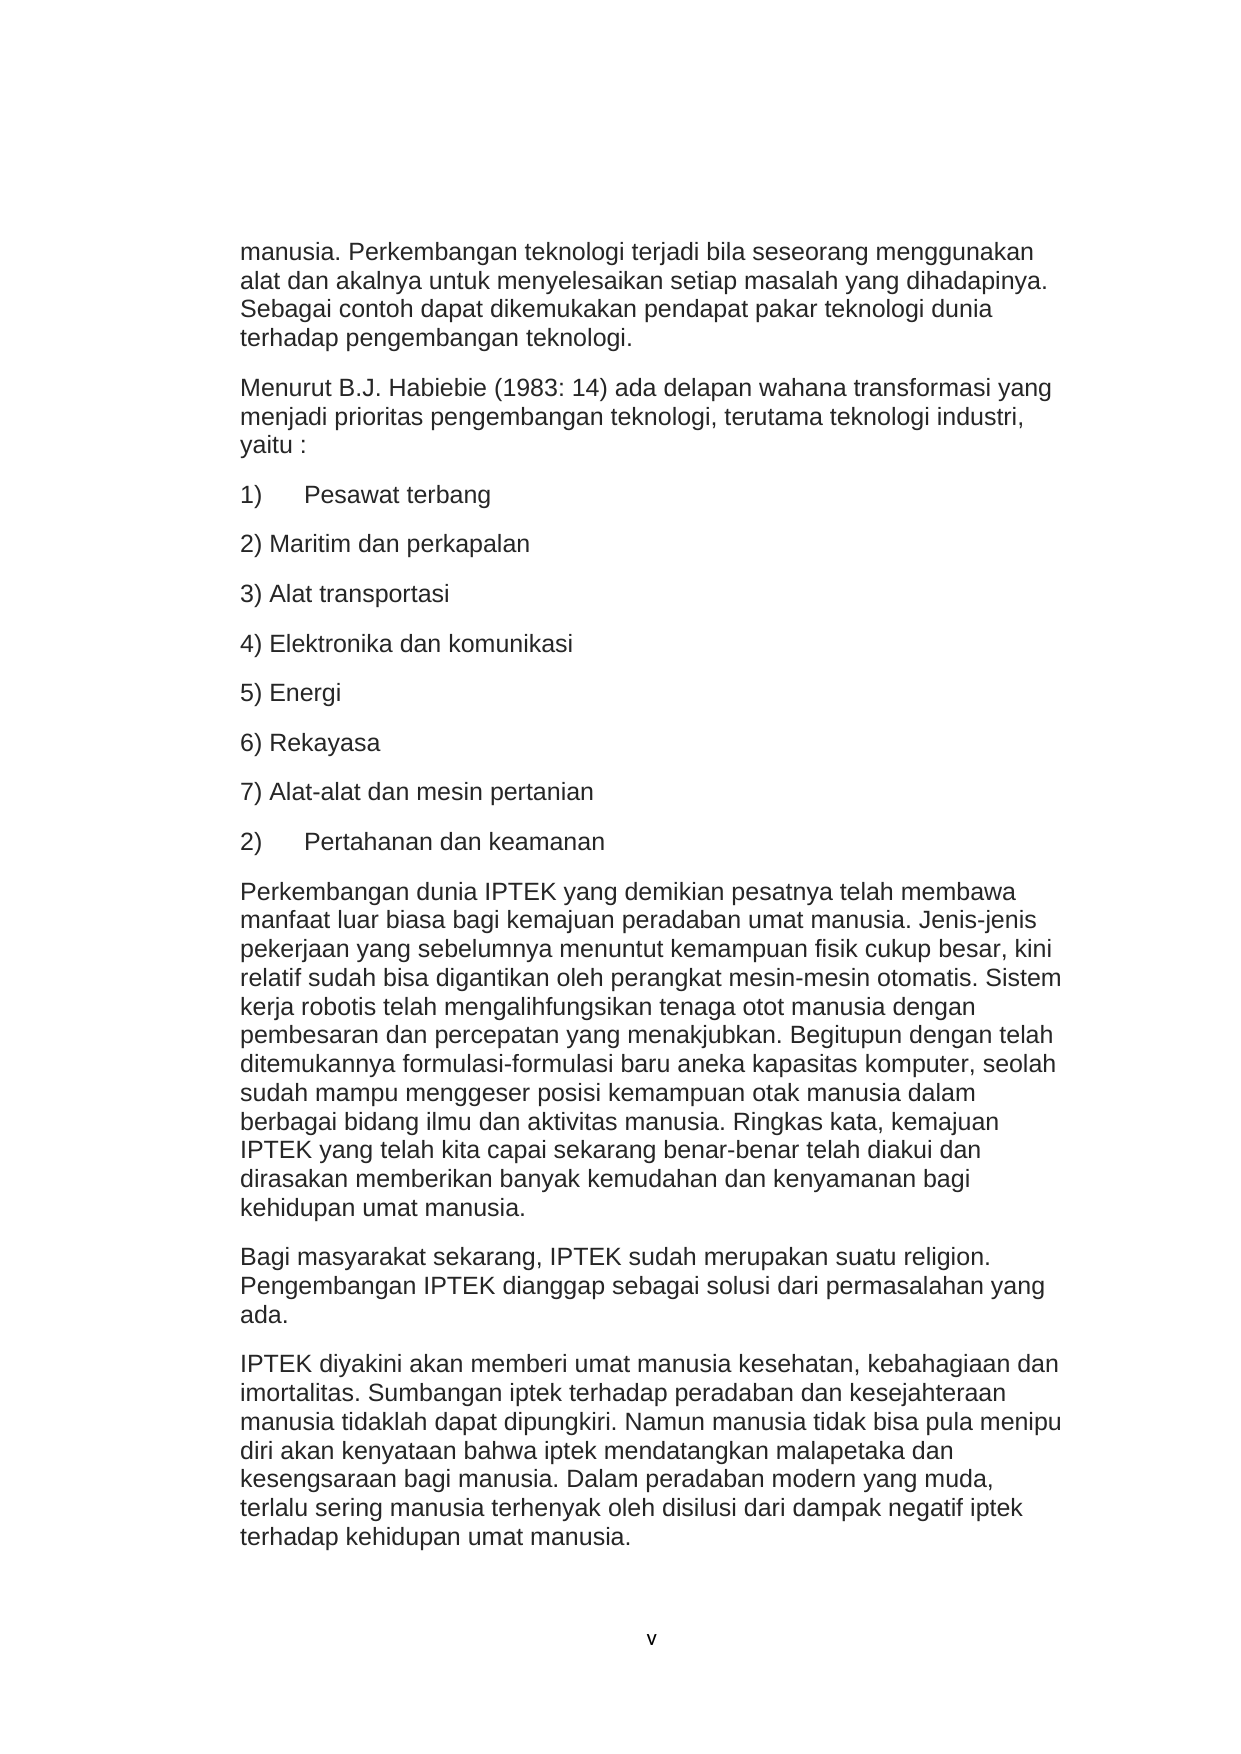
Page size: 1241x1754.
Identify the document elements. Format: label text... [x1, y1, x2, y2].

text 2) Pertahanan dan keamanan [240, 827, 1065, 856]
text 2) Maritim dan perkapalan [240, 529, 1065, 558]
text IPTEK diyakini akan memberi umat manusia kesehatan, kebahagiaan dan imortalitas. Sumbangan iptek terhadap peradaban dan kesejahteraan manusia tidaklah dapat dipungkiri. Namun manusia tidak bisa pula menipu diri akan kenyataan bahwa iptek mendatangkan malapetaka dan kesengsaraan bagi manusia. Dalam peradaban modern yang muda, terlalu sering manusia terhenyak oleh disilusi dari dampak negatif iptek terhadap kehidupan umat manusia. [240, 1349, 1065, 1551]
text Perkembangan dunia IPTEK yang demikian pesatnya telah membawa manfaat luar biasa bagi kemajuan peradaban umat manusia. Jenis-jenis pekerjaan yang sebelumnya menuntut kemampuan fisik cukup besar, kini relatif sudah bisa digantikan oleh perangkat mesin-mesin otomatis. Sistem kerja robotis telah mengalihfungsikan tenaga otot manusia dengan pembesaran dan percepatan yang menakjubkan. Begitupun dengan telah ditemukannya formulasi-formulasi baru aneka kapasitas komputer, seolah sudah mampu menggeser posisi kemampuan otak manusia dalam berbagai bidang ilmu dan aktivitas manusia. Ringkas kata, kemajuan IPTEK yang telah kita capai sekarang benar-benar telah diakui dan dirasakan memberikan banyak kemudahan dan kenyamanan bagi kehidupan umat manusia. [240, 877, 1065, 1222]
text 6) Rekayasa [240, 728, 1065, 757]
text 4) Elektronika dan komunikasi [240, 629, 1065, 657]
text 3) Alat transportasi [240, 579, 1065, 608]
text Bagi masyarakat sekarang, IPTEK sudah merupakan suatu religion. Pengembangan IPTEK dianggap sebagai solusi dari permasalahan yang ada. [240, 1242, 1065, 1329]
text 7) Alat-alat dan mesin pertanian [240, 777, 1065, 806]
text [240, 237, 1065, 352]
text 5) Energi [240, 678, 1065, 707]
text Menurut B.J. Habiebie (1983: 14) ada delapan wahana transformasi yang menjadi prioritas pengembangan teknologi, terutama teknologi industri, yaitu : [240, 373, 1065, 459]
text 1) Pesawat terbang [240, 480, 1065, 509]
